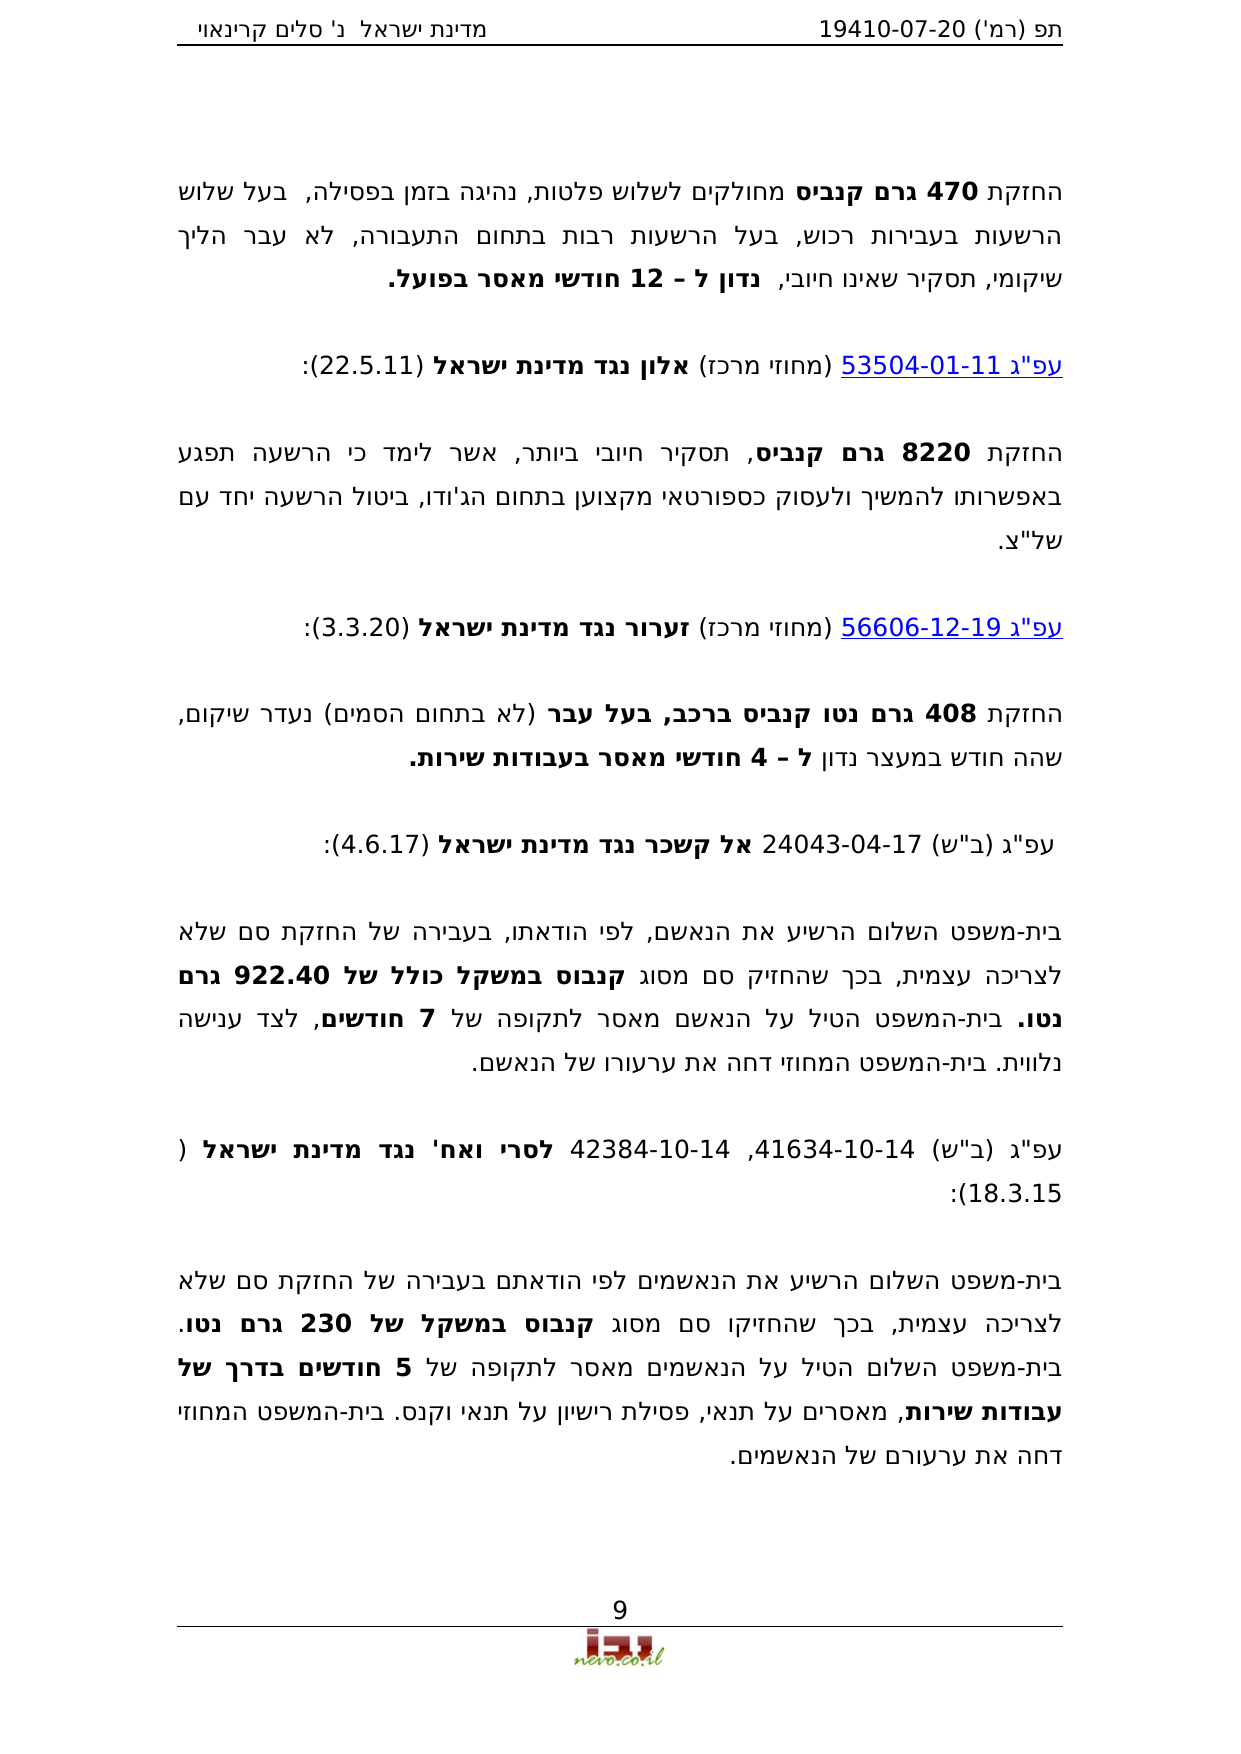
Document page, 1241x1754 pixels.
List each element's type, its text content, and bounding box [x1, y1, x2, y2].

text עפ"ג (ב"ש) 24043-04-17 אל קשכר נגד מדינת ישראל (4.6.17): [177, 830, 1063, 859]
text עפ"ג 53504-01-11 (מחוזי מרכז) אלון נגד מדינת ישראל (22.5.11): [177, 352, 1063, 381]
text עפ"ג 56606-12-19 (מחוזי מרכז) זערור נגד מדינת ישראל (3.3.20): [177, 613, 1063, 642]
text עפ"ג (ב"ש) 41634-10-14, 42384-10-14 לסרי ואח' נגד מדינת ישראל (18.3.15): [177, 1135, 1063, 1208]
text החזקת 470 גרם קנביס מחולקים לשלוש פלטות, נהיגה בזמן בפסילה, בעל שלוש הרשעות בעבירות רכוש, בעל הרשעות רבות בתחום התעבורה, לא עבר הליך שיקומי, תסקיר שאינו חיובי, נדון ל – 12 חודשי מאסר בפועל. [177, 177, 1063, 294]
text בית-משפט השלום הרשיע את הנאשמים לפי הודאתם בעבירה של החזקת סם שלא לצריכה עצמית, בכך שהחזיקו סם מסוג קנבוס במשקל של 230 גרם נטו. בית-משפט השלום הטיל על הנאשמים מאסר לתקופה של 5 חודשים בדרך של עבודות שירות, מאסרים על תנאי, פסילת רישיון על תנאי וקנס. בית-המשפט המחוזי דחה את ערעורם של הנאשמים. [177, 1266, 1063, 1470]
text בית-משפט השלום הרשיע את הנאשם, לפי הודאתו, בעבירה של החזקת סם שלא לצריכה עצמית, בכך שהחזיק סם מסוג קנבוס במשקל כולל של 922.40 גרם נטו. בית-המשפט הטיל על הנאשם מאסר לתקופה של 7 חודשים, לצד ענישה נלווית. בית-המשפט המחוזי דחה את ערעורו של הנאשם. [177, 917, 1063, 1078]
picture [574, 1628, 666, 1667]
text החזקת 408 גרם נטו קנביס ברכב, בעל עבר (לא בתחום הסמים) נעדר שיקום, שהה חודש במעצר נדון ל – 4 חודשי מאסר בעבודות שירות. [177, 700, 1063, 773]
text החזקת 8220 גרם קנביס, תסקיר חיובי ביותר, אשר לימד כי הרשעה תפגע באפשרותו להמשיך ולעסוק כספורטאי מקצוען בתחום הג'ודו, ביטול הרשעה יחד עם של"צ. [177, 438, 1063, 555]
